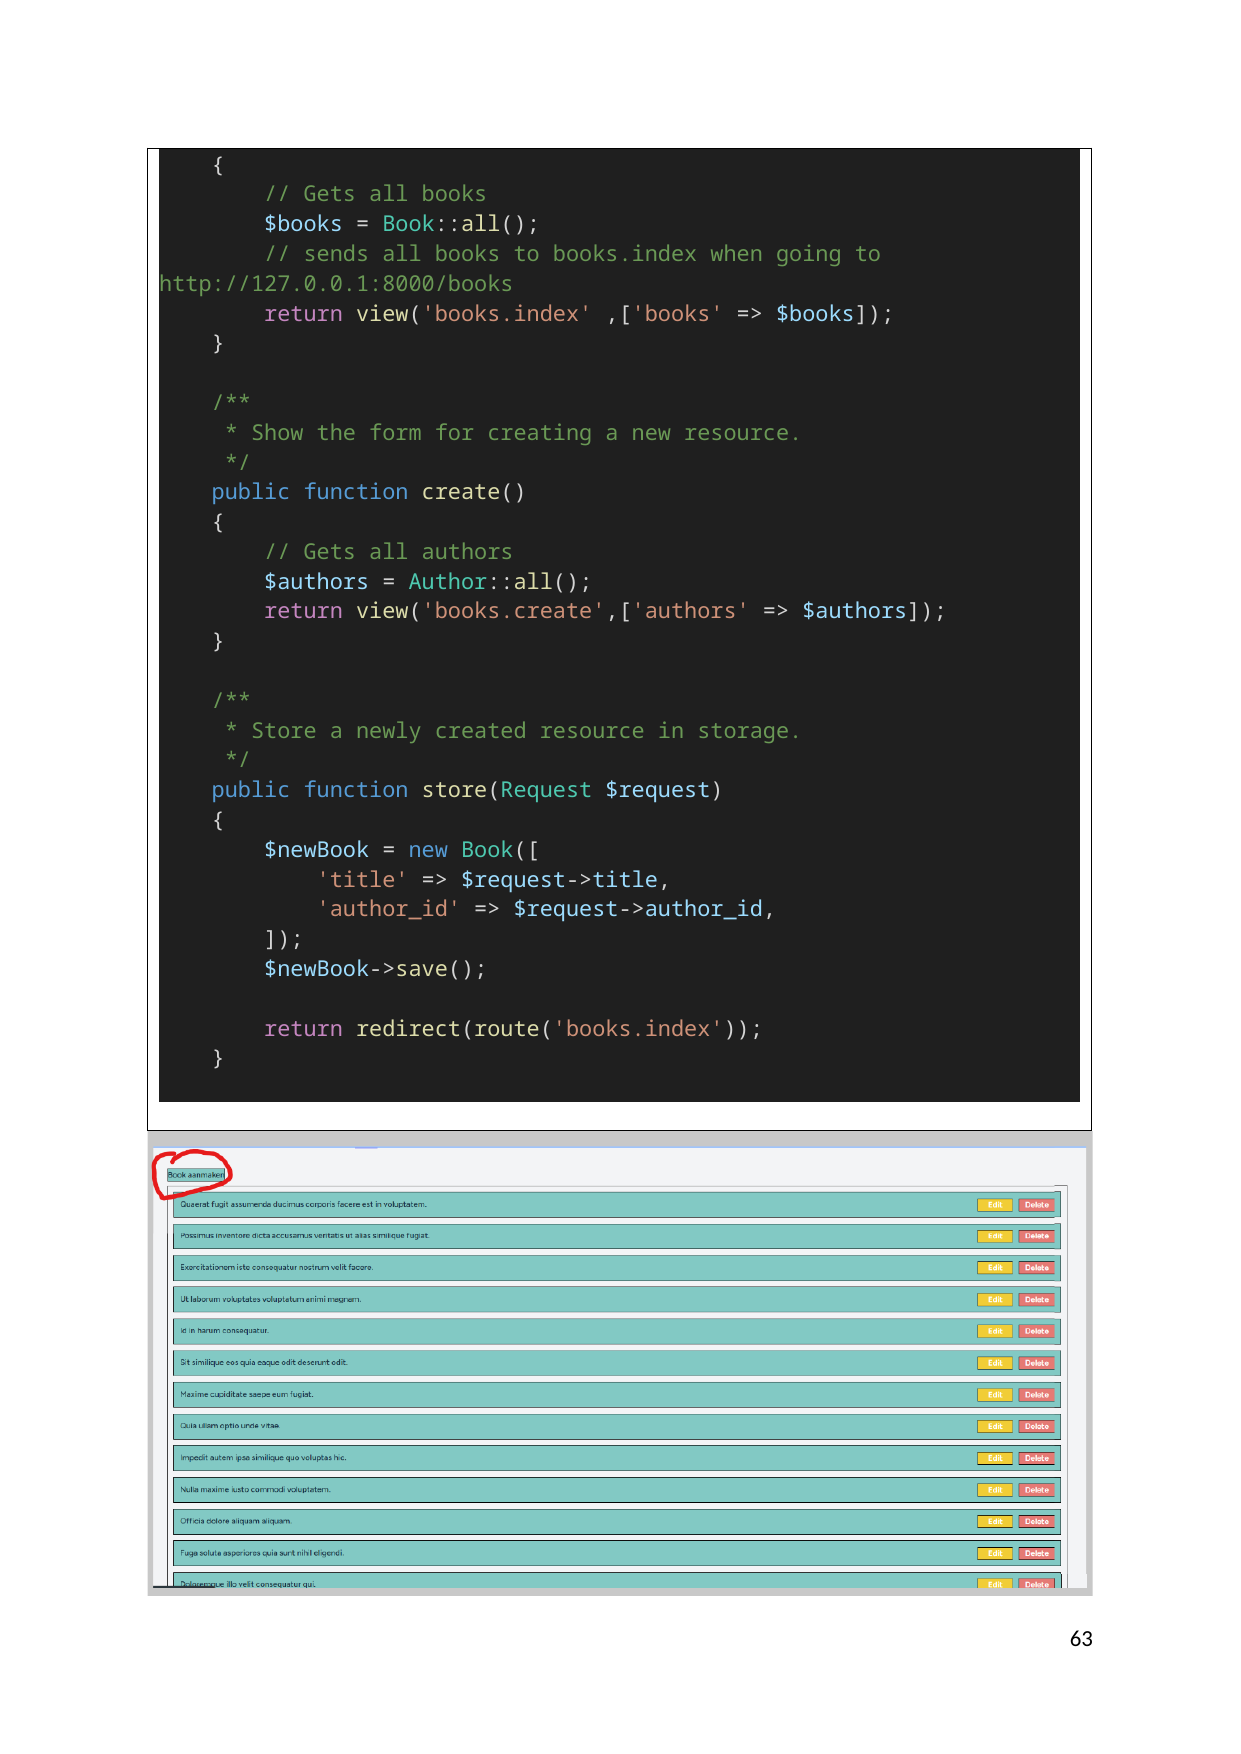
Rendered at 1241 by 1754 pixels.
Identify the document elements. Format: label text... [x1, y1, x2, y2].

picture [147, 1131, 1093, 1596]
